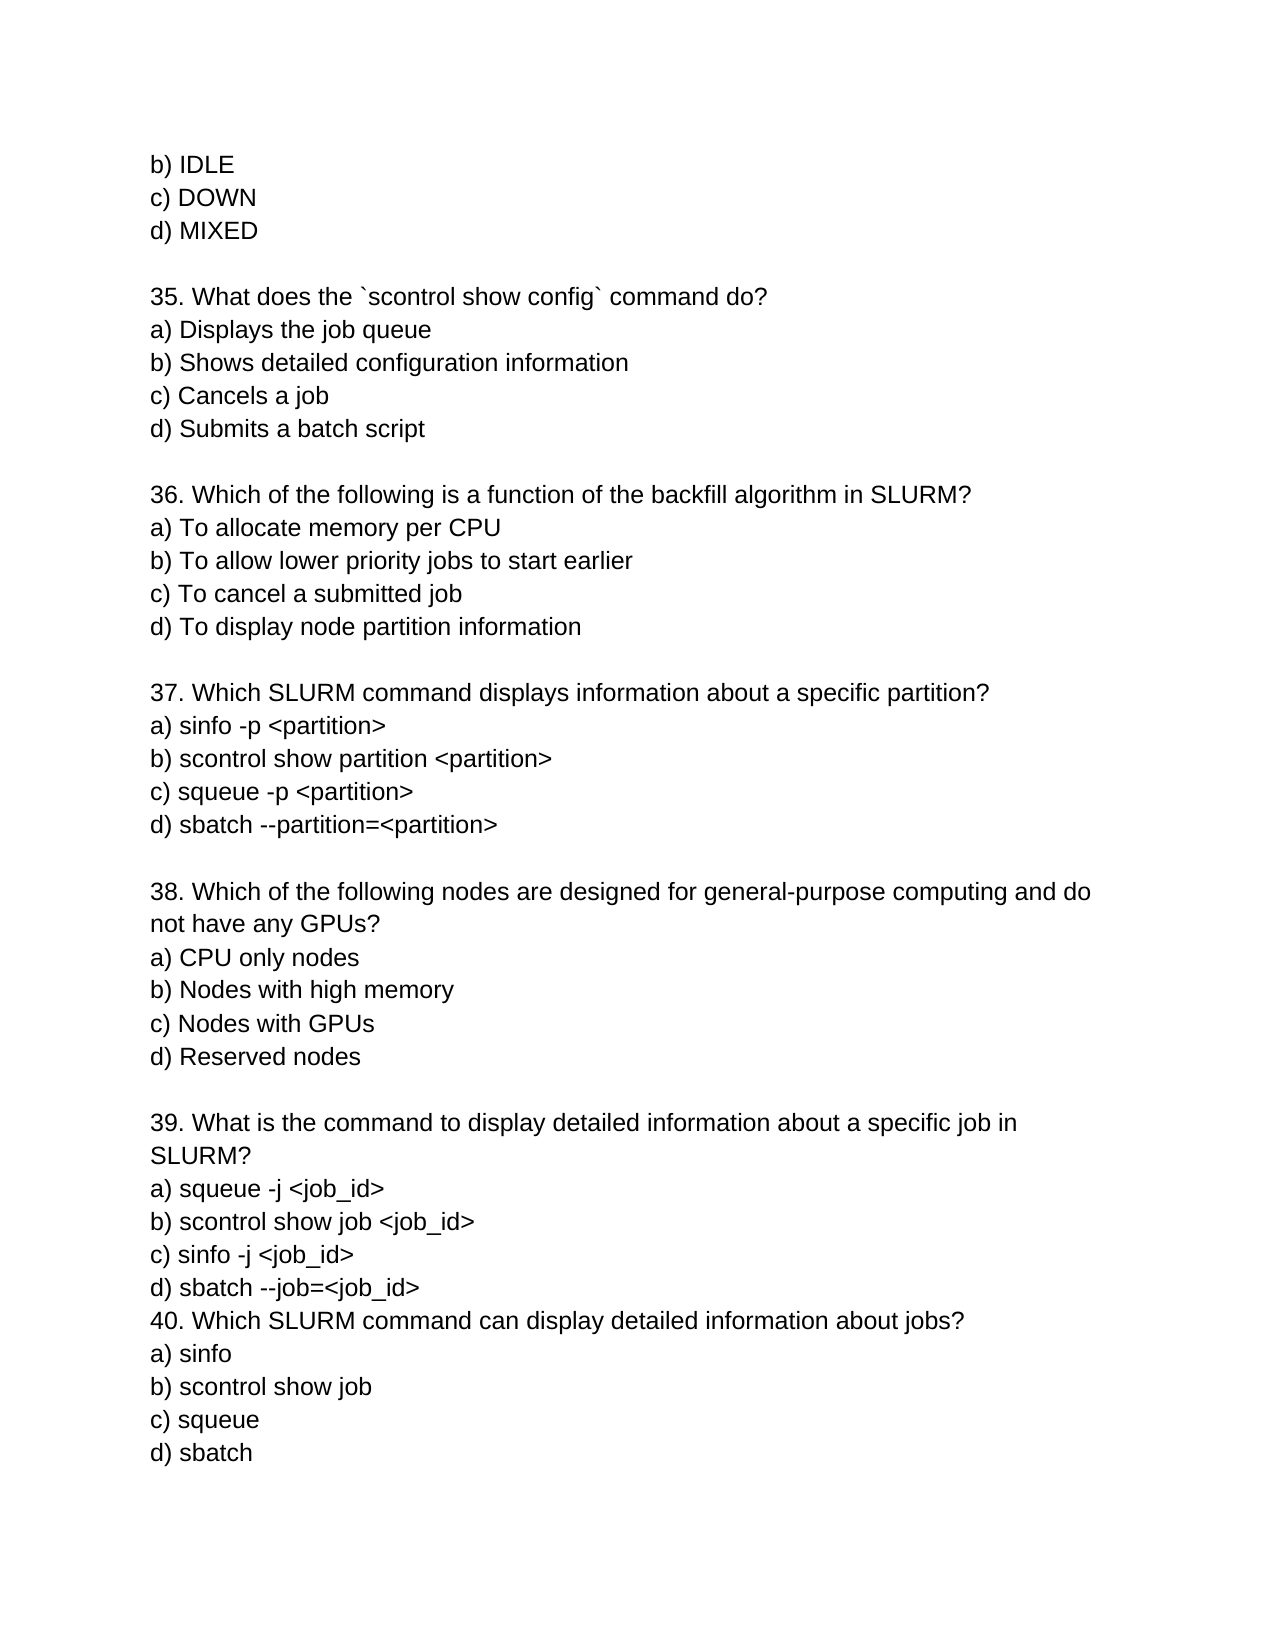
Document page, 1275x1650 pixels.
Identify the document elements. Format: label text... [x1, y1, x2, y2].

text d) sbatch --job=<job_id> [150, 1273, 1125, 1301]
text 39. What is the command to display detailed information about a specific job in SLURM? [150, 1108, 1125, 1169]
text c) DOWN [150, 183, 1125, 212]
text 38. Which of the following nodes are designed for general-purpose computing and do not have any GPUs? [150, 876, 1125, 938]
text 37. Which SLURM command displays information about a specific partition? [150, 678, 1125, 707]
text 40. Which SLURM command can display detailed information about jobs? [150, 1306, 1125, 1334]
text b) scontrol show job <job_id> [150, 1207, 1125, 1235]
text d) MIXED [150, 216, 1125, 245]
text a) sinfo [150, 1339, 1125, 1367]
text c) Nodes with GPUs [150, 1008, 1125, 1037]
text d) To display node partition information [150, 612, 1125, 641]
text a) squeue -j <job_id> [150, 1174, 1125, 1202]
text a) CPU only nodes [150, 942, 1125, 971]
text b) scontrol show job [150, 1372, 1125, 1401]
text d) Submits a batch script [150, 414, 1125, 443]
text b) Shows detailed configuration information [150, 348, 1125, 377]
text b) Nodes with high memory [150, 976, 1125, 1004]
text c) Cancels a job [150, 381, 1125, 410]
text c) sinfo -j <job_id> [150, 1240, 1125, 1268]
text c) squeue -p <partition> [150, 777, 1125, 806]
text d) sbatch --partition=<partition> [150, 810, 1125, 839]
text 35. What does the `scontrol show config` command do? [150, 282, 1125, 311]
text 36. Which of the following is a function of the backfill algorithm in SLURM? [150, 480, 1125, 509]
text b) To allow lower priority jobs to start earlier [150, 546, 1125, 575]
text c) To cancel a submitted job [150, 579, 1125, 608]
text a) To allocate memory per CPU [150, 513, 1125, 542]
text b) IDLE [150, 150, 1125, 179]
text d) sbatch [150, 1438, 1125, 1467]
text b) scontrol show partition <partition> [150, 744, 1125, 773]
text a) sinfo -p <partition> [150, 711, 1125, 740]
text d) Reserved nodes [150, 1042, 1125, 1070]
text c) squeue [150, 1405, 1125, 1433]
text a) Displays the job queue [150, 315, 1125, 344]
